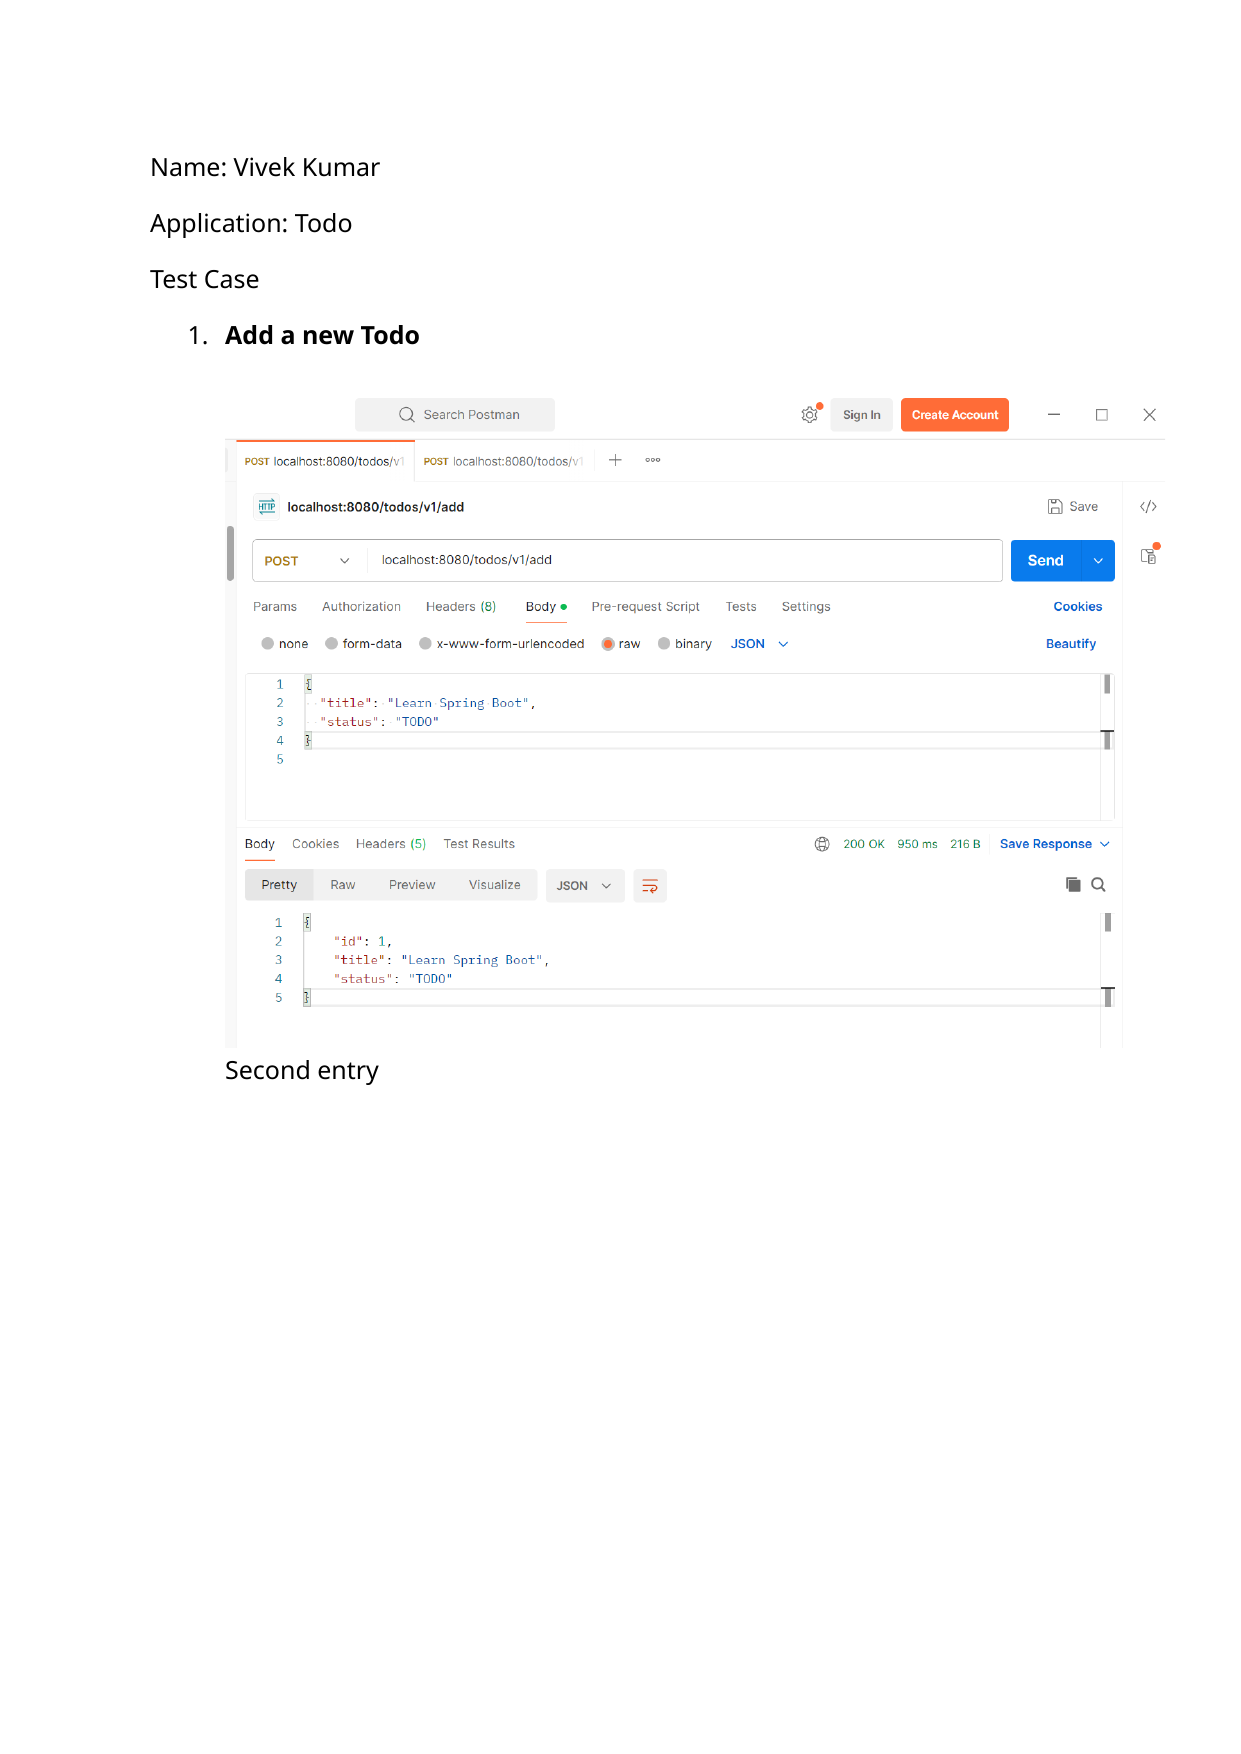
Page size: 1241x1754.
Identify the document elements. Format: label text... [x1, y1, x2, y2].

list Add a new Todo [187, 317, 1090, 352]
text Name: Vivek Kumar [150, 150, 1090, 184]
text Test Case [150, 262, 1090, 296]
list Second entry [225, 1053, 1090, 1087]
text Application: Todo [150, 206, 1090, 240]
picture [225, 395, 1166, 1048]
